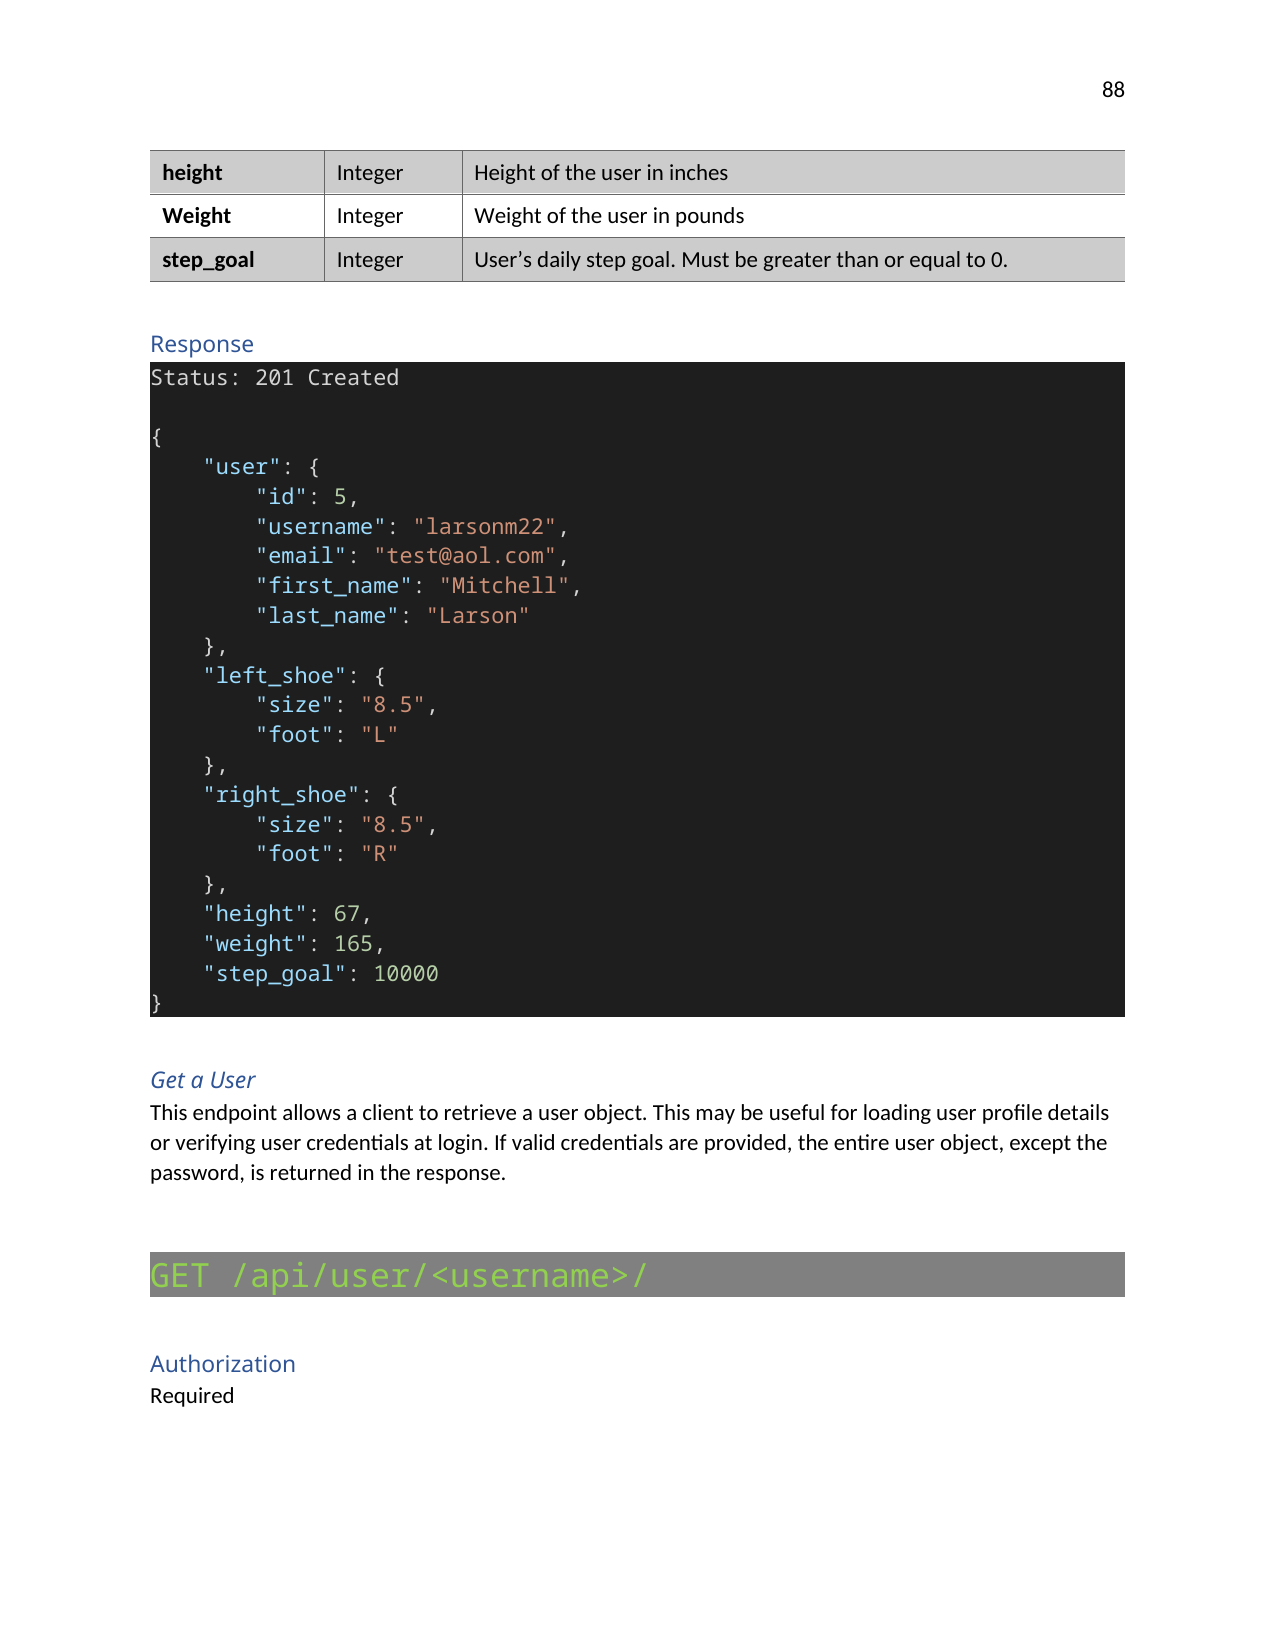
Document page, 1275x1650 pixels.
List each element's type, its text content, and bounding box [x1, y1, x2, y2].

text "right_shoe": { [150, 779, 1125, 809]
table_cell User’s daily step goal. Must be greater than or equal to 0. [463, 238, 1125, 281]
text Status: 201 Created [150, 362, 1125, 392]
table_cell Integer [325, 151, 462, 193]
table_cell step_goal [150, 238, 324, 281]
subtitle Response [150, 328, 1125, 359]
text "username": "larsonm22", [150, 511, 1125, 541]
table_cell height [150, 151, 324, 193]
text "last_name": "Larson" [150, 600, 1125, 630]
text "weight": 165, [150, 928, 1125, 958]
text "height": 67, [150, 898, 1125, 928]
table_cell Integer [325, 238, 462, 281]
text } [150, 987, 1125, 1017]
text }, [150, 630, 1125, 660]
subtitle Get a User [150, 1064, 1125, 1095]
text "foot": "R" [150, 838, 1125, 868]
text "size": "8.5", [150, 689, 1125, 719]
text "size": "8.5", [150, 809, 1125, 838]
text { [150, 421, 1125, 451]
text "first_name": "Mitchell", [150, 570, 1125, 600]
table_cell Integer [325, 195, 462, 237]
text "step_goal": 10000 [150, 958, 1125, 987]
text "user": { [150, 451, 1125, 481]
subtitle Authorization [150, 1348, 1125, 1379]
text "id": 5, [150, 481, 1125, 511]
text "foot": "L" [150, 719, 1125, 749]
text GET /api/user/<username>/ [150, 1252, 1125, 1297]
text "email": "test@aol.com", [150, 541, 1125, 570]
table_cell Height of the user in inches [463, 151, 1125, 193]
text This endpoint allows a client to retrieve a user object. This may be useful for loading user profile details or verifying user credentials at login. If valid credentials are provided, the entire user object, except the password, is returned in the response. [150, 1098, 1125, 1186]
text }, [150, 749, 1125, 779]
text "left_shoe": { [150, 660, 1125, 689]
table_cell Weight [150, 195, 324, 237]
text Required [150, 1382, 1125, 1409]
table_cell Weight of the user in pounds [463, 195, 1125, 237]
text }, [150, 868, 1125, 898]
